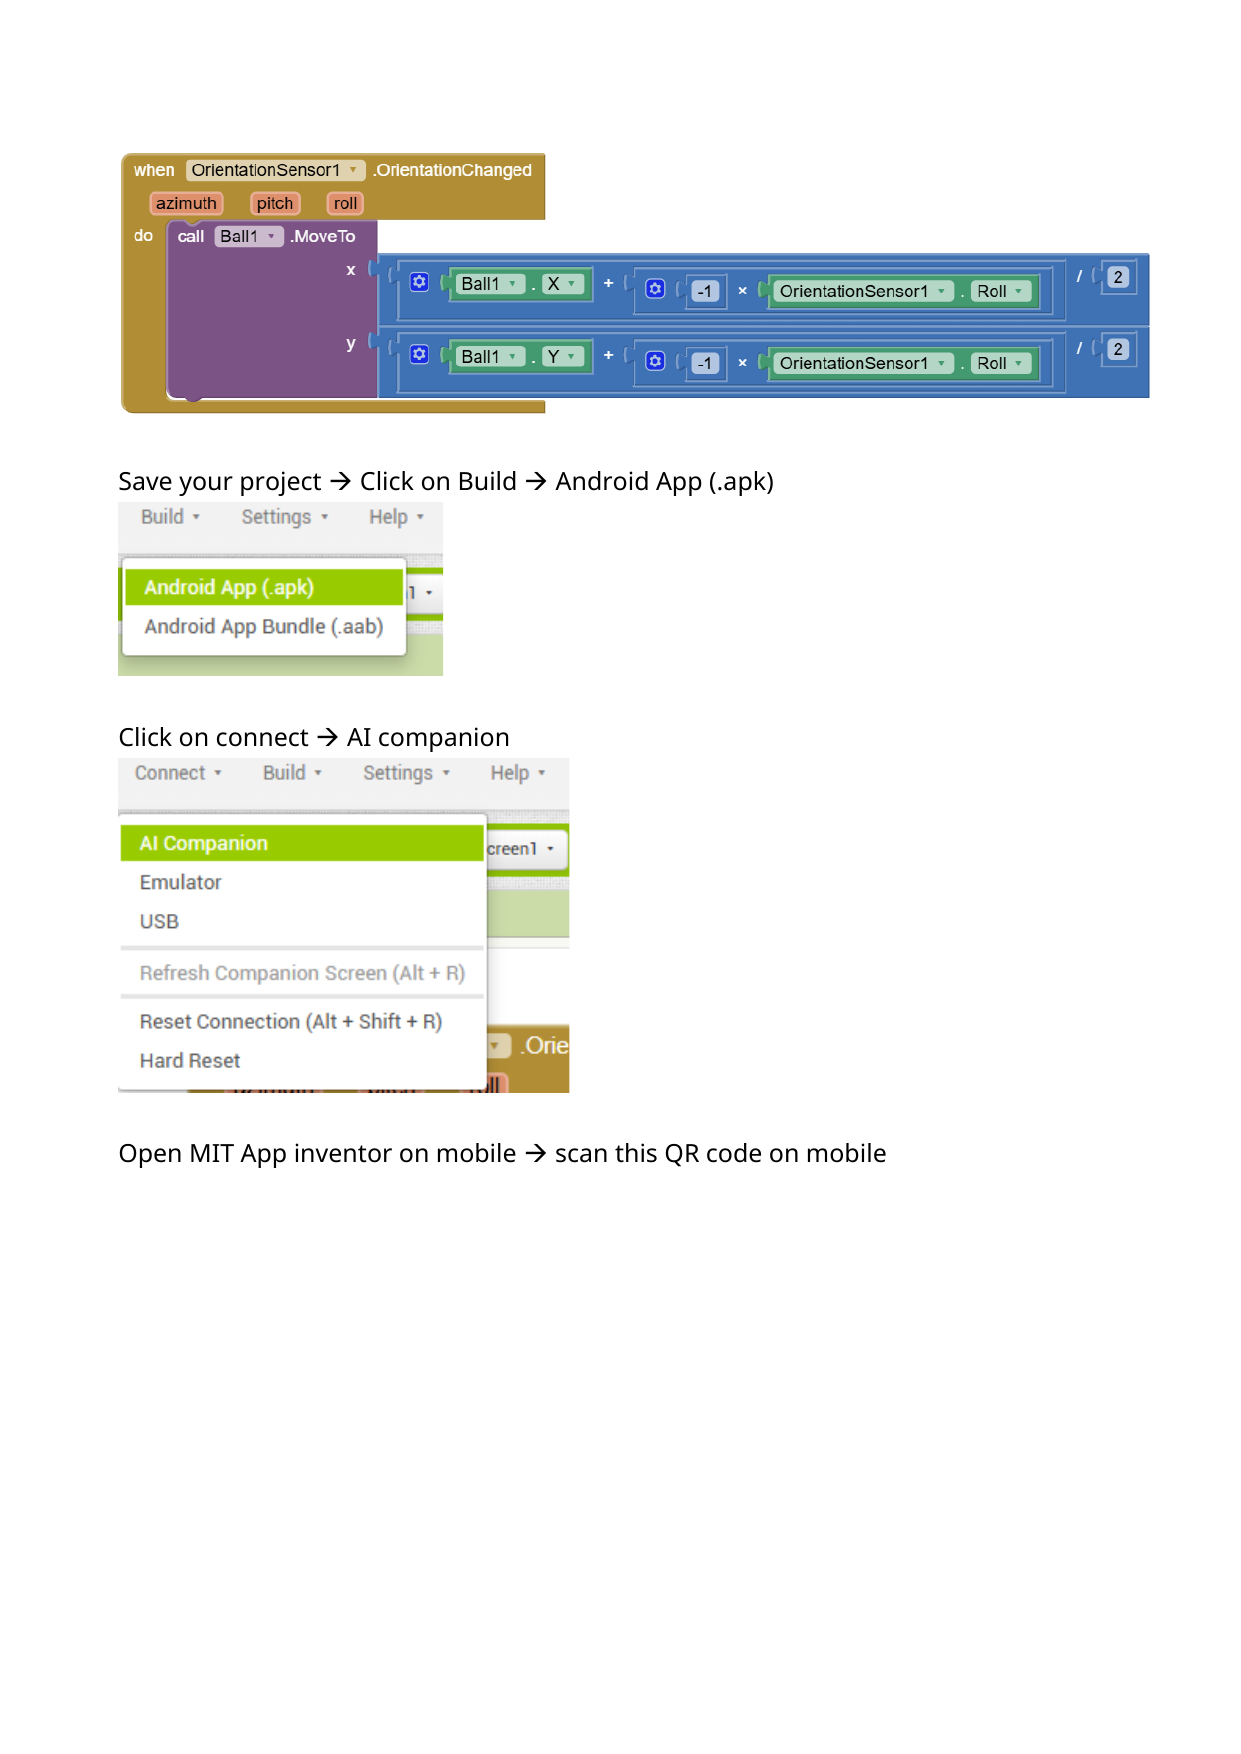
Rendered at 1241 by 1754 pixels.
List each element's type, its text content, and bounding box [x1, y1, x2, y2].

text Open MIT App inventor on mobile scan this QR code on mobile [118, 1136, 1152, 1170]
picture [118, 147, 1152, 420]
text Save your project Click on Build Android App (.apk) [118, 463, 1152, 497]
picture [118, 758, 570, 1093]
picture [118, 502, 444, 676]
text Click on connect AI companion [118, 719, 1152, 753]
